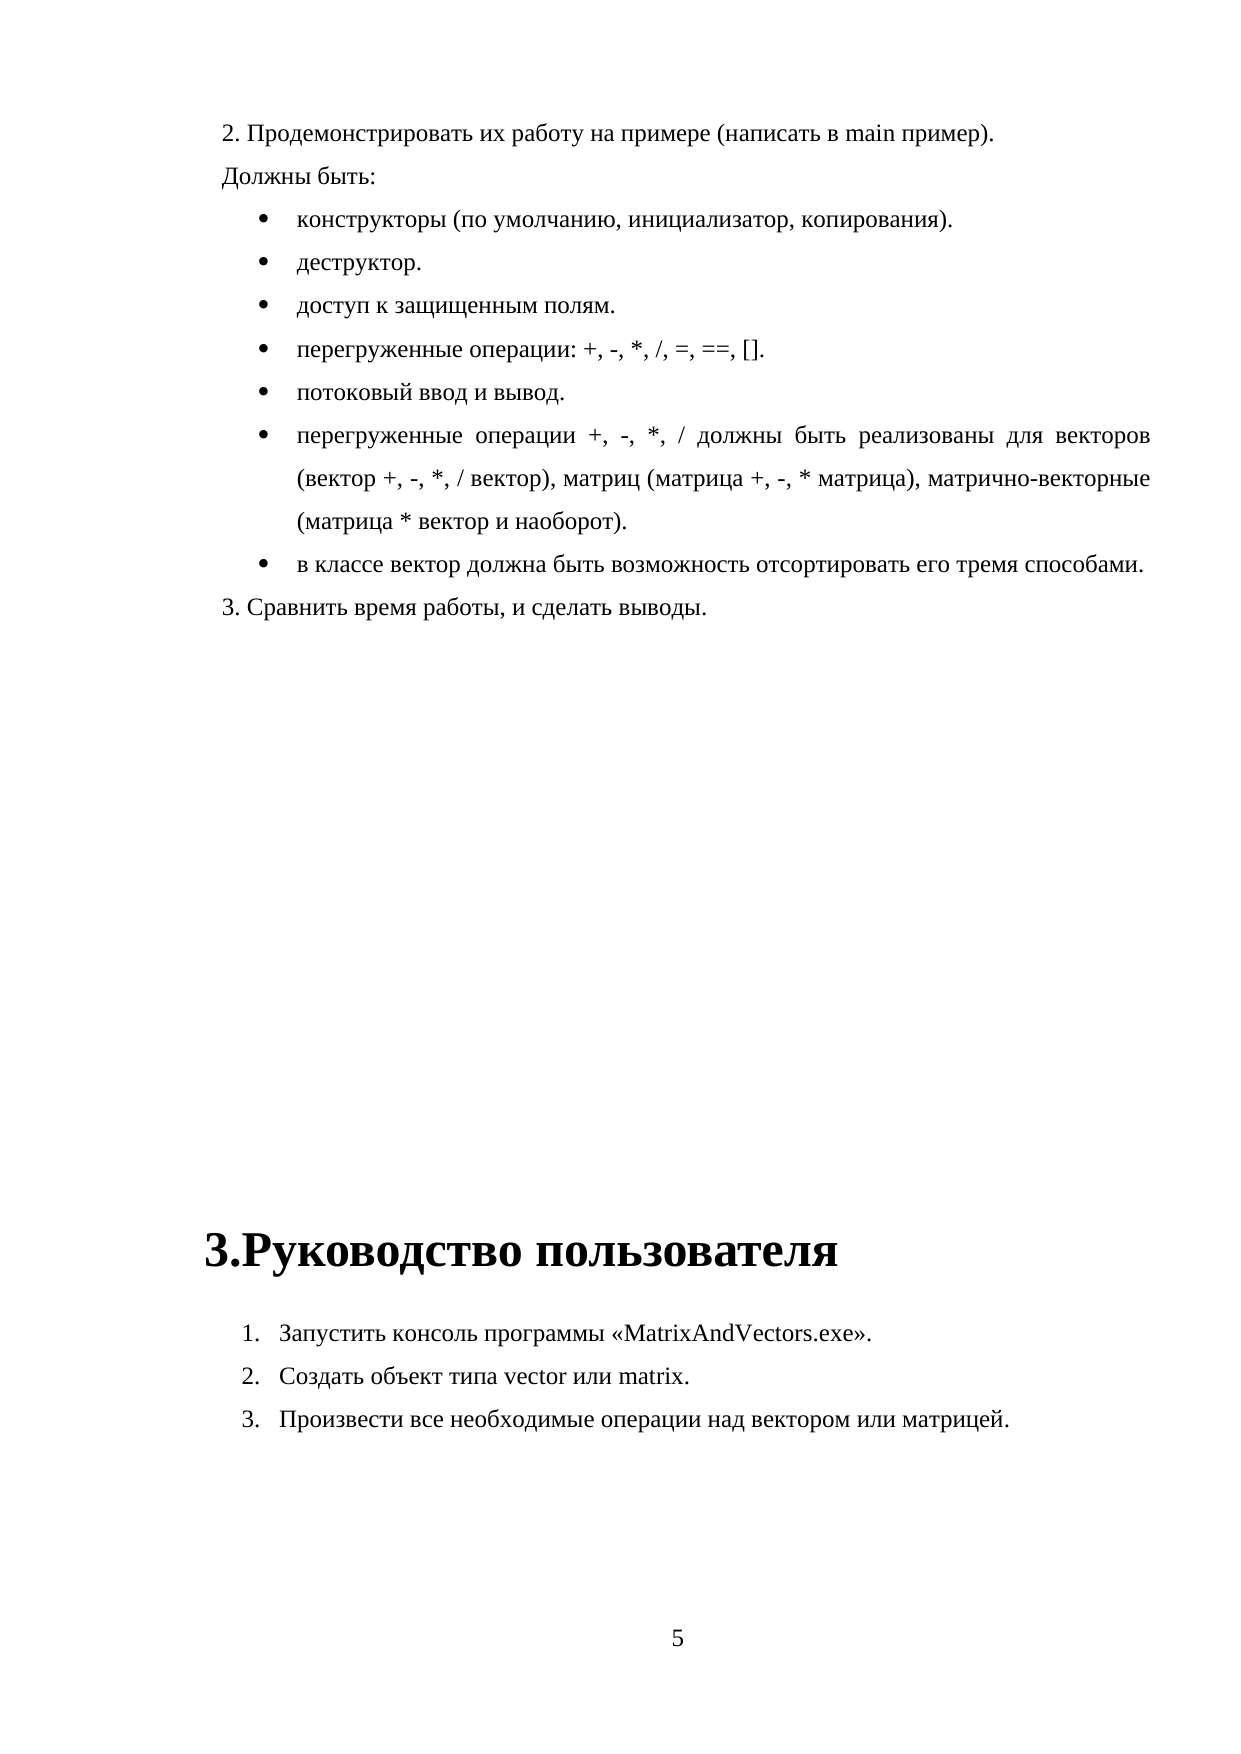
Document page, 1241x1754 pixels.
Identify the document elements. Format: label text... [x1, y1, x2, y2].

list потоковый ввод и вывод. [259, 377, 1152, 406]
list конструкторы (по умолчанию, инициализатор, копирования). [259, 204, 1152, 233]
list доступ к защищенным полям. [259, 291, 1152, 319]
list Запустить консоль программы «MatrixAndVectors.exe». [241, 1318, 1152, 1347]
text 2. Продемонстрировать их работу на примере (написать в main пример). [148, 118, 1152, 147]
list перегруженные операции +, -, *, / должны быть реализованы для векторов (вектор +, -, *, / вектор), матриц (матрица +, -, * матрица), матрично-векторные (матрица * вектор и наоборот). [259, 420, 1152, 535]
list перегруженные операции: +, -, *, /, =, ==, []. [259, 334, 1152, 362]
list Произвести все необходимые операции над вектором или матрицей. [241, 1404, 1152, 1433]
list деструктор. [259, 247, 1152, 276]
subtitle 3.Руководство пользователя [148, 1219, 1152, 1277]
text 3. Сравнить время работы, и сделать выводы. [148, 592, 1152, 621]
list Создать объект типа vector или matrix. [241, 1361, 1152, 1390]
text Должны быть: [148, 161, 1152, 190]
list в классе вектор должна быть возможность отсортировать его тремя способами. [259, 549, 1152, 578]
